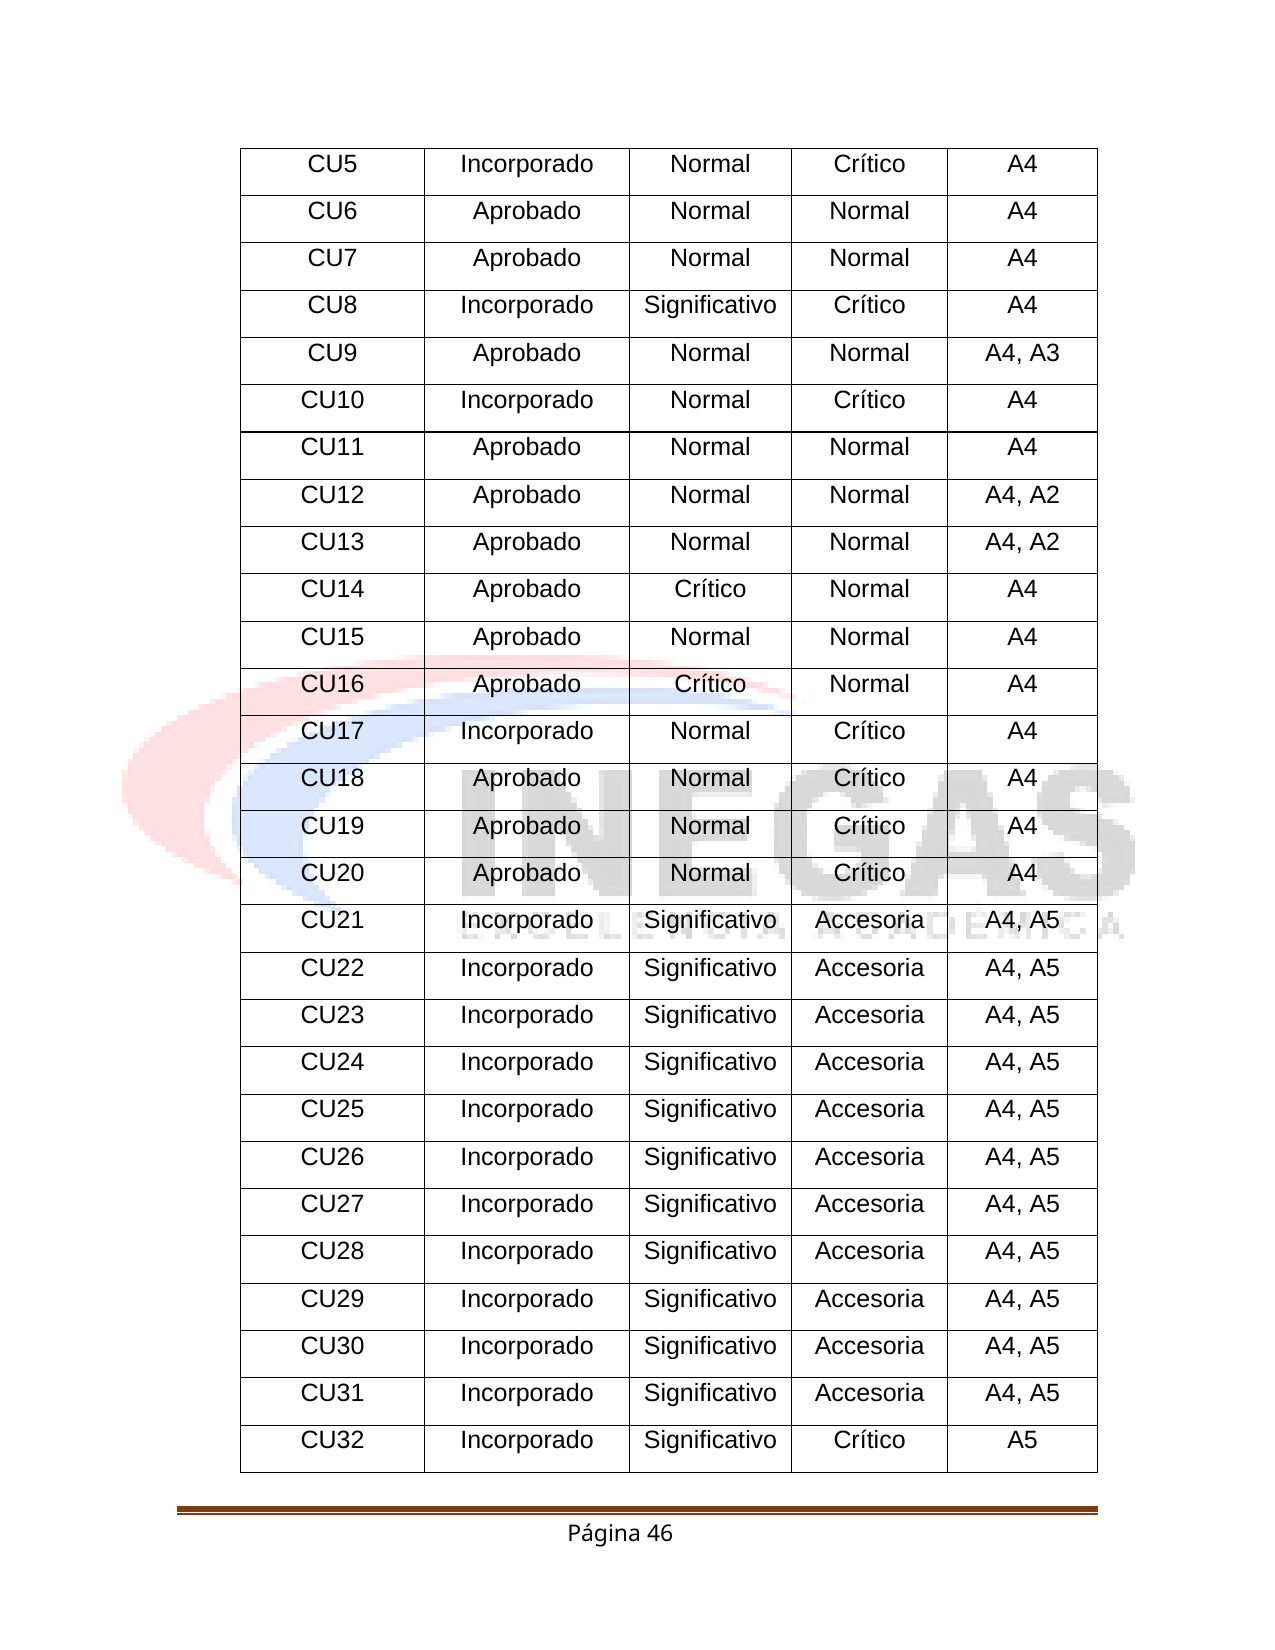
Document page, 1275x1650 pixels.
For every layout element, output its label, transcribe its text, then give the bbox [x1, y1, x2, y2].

table_cell Aprobado [425, 622, 629, 668]
table_cell Normal [630, 811, 791, 857]
table_cell Normal [630, 858, 791, 904]
table_cell Significativo [630, 291, 791, 337]
table_cell Aprobado [425, 811, 629, 857]
table_cell CU30 [241, 1331, 424, 1377]
table_cell Significativo [630, 1331, 791, 1377]
table_cell Crítico [792, 149, 947, 195]
table_cell Accesoria [792, 1189, 947, 1235]
table_cell Normal [630, 243, 791, 289]
table_cell Incorporado [425, 291, 629, 337]
table_cell Incorporado [425, 149, 629, 195]
table_cell Crítico [792, 291, 947, 337]
table_cell Incorporado [425, 716, 629, 762]
table_cell Normal [792, 527, 947, 573]
table_cell CU9 [241, 338, 424, 384]
table_cell CU5 [241, 149, 424, 195]
table_cell Normal [630, 433, 791, 479]
table_cell A4 [948, 149, 1097, 195]
table_cell CU13 [241, 527, 424, 573]
table_cell A4 [948, 811, 1097, 857]
table_cell Significativo [630, 953, 791, 999]
table_cell Significativo [630, 1000, 791, 1046]
table_cell Significativo [630, 1142, 791, 1188]
table_cell Incorporado [425, 1000, 629, 1046]
table_cell Normal [630, 480, 791, 526]
table_cell Significativo [630, 1095, 791, 1141]
table_cell CU25 [241, 1095, 424, 1141]
table_cell A4, A2 [948, 480, 1097, 526]
table_cell Accesoria [792, 953, 947, 999]
table_cell Incorporado [425, 1284, 629, 1330]
table_cell Normal [792, 338, 947, 384]
table_cell Aprobado [425, 243, 629, 289]
table_cell CU14 [241, 574, 424, 621]
table_cell Accesoria [792, 1236, 947, 1283]
table_cell Crítico [792, 764, 947, 810]
table_cell Aprobado [425, 574, 629, 621]
table_cell CU18 [241, 764, 424, 810]
table_cell Normal [792, 622, 947, 668]
table_cell CU17 [241, 716, 424, 762]
table_cell Aprobado [425, 433, 629, 479]
table_cell A4, A5 [948, 1095, 1097, 1141]
table_cell Normal [630, 149, 791, 195]
table_cell A4, A5 [948, 953, 1097, 999]
table_cell Accesoria [792, 1047, 947, 1093]
table_cell Crítico [792, 385, 947, 431]
table_cell A4 [948, 243, 1097, 289]
table_cell CU11 [241, 433, 424, 479]
table_cell Aprobado [425, 196, 629, 242]
table_cell Significativo [630, 1284, 791, 1330]
table_cell A4 [948, 669, 1097, 715]
table_cell Normal [792, 480, 947, 526]
table_cell Significativo [630, 1426, 791, 1472]
table_cell A4, A5 [948, 1142, 1097, 1188]
table_cell Aprobado [425, 480, 629, 526]
table_cell Accesoria [792, 1378, 947, 1424]
table_cell CU8 [241, 291, 424, 337]
table_cell CU16 [241, 669, 424, 715]
table_cell Accesoria [792, 1000, 947, 1046]
table_cell CU23 [241, 1000, 424, 1046]
table_cell CU15 [241, 622, 424, 668]
table_cell Accesoria [792, 905, 947, 952]
table_cell Incorporado [425, 1331, 629, 1377]
table_cell Crítico [792, 1426, 947, 1472]
table_cell Normal [792, 574, 947, 621]
table_cell Incorporado [425, 1378, 629, 1424]
table_cell A4, A5 [948, 1284, 1097, 1330]
table_cell Normal [630, 527, 791, 573]
table_cell Incorporado [425, 1189, 629, 1235]
table_cell Crítico [792, 811, 947, 857]
table_cell Accesoria [792, 1284, 947, 1330]
table_cell A4 [948, 433, 1097, 479]
table_cell A4 [948, 716, 1097, 762]
table_cell CU12 [241, 480, 424, 526]
table_cell A4, A5 [948, 1000, 1097, 1046]
table_cell A4, A5 [948, 1378, 1097, 1424]
table_cell Significativo [630, 905, 791, 952]
table_cell CU31 [241, 1378, 424, 1424]
table_cell Aprobado [425, 858, 629, 904]
table_cell CU27 [241, 1189, 424, 1235]
table_cell A4, A5 [948, 1047, 1097, 1093]
table_cell A4, A5 [948, 905, 1097, 952]
table_cell CU29 [241, 1284, 424, 1330]
table_cell Accesoria [792, 1095, 947, 1141]
table_cell CU21 [241, 905, 424, 952]
table_cell A5 [948, 1426, 1097, 1472]
table_cell CU20 [241, 858, 424, 904]
table_cell A4 [948, 385, 1097, 431]
table_cell Aprobado [425, 669, 629, 715]
table_cell Incorporado [425, 1142, 629, 1188]
table_cell Normal [792, 433, 947, 479]
table_cell CU24 [241, 1047, 424, 1093]
table_cell CU26 [241, 1142, 424, 1188]
table_cell Crítico [792, 858, 947, 904]
table_cell Accesoria [792, 1142, 947, 1188]
table_cell Incorporado [425, 385, 629, 431]
table_cell Incorporado [425, 905, 629, 952]
table_cell A4, A2 [948, 527, 1097, 573]
table_cell Normal [630, 764, 791, 810]
table_cell Normal [792, 243, 947, 289]
table_cell A4, A5 [948, 1189, 1097, 1235]
table_cell CU10 [241, 385, 424, 431]
table_cell CU22 [241, 953, 424, 999]
table_cell A4 [948, 196, 1097, 242]
table_cell CU7 [241, 243, 424, 289]
table_cell CU19 [241, 811, 424, 857]
table_cell Significativo [630, 1047, 791, 1093]
table_cell A4 [948, 764, 1097, 810]
table_cell Normal [630, 622, 791, 668]
table_cell A4 [948, 574, 1097, 621]
table_cell CU28 [241, 1236, 424, 1283]
table_cell Incorporado [425, 953, 629, 999]
table_cell Incorporado [425, 1426, 629, 1472]
table_cell Incorporado [425, 1095, 629, 1141]
table_cell A4, A3 [948, 338, 1097, 384]
table_cell Normal [630, 716, 791, 762]
table_cell Normal [792, 669, 947, 715]
table_cell A4 [948, 291, 1097, 337]
table_cell Crítico [792, 716, 947, 762]
table_cell Accesoria [792, 1331, 947, 1377]
table_cell A4 [948, 858, 1097, 904]
table_cell Crítico [630, 669, 791, 715]
table_cell Significativo [630, 1378, 791, 1424]
table_cell Aprobado [425, 527, 629, 573]
table_cell A4 [948, 622, 1097, 668]
table_cell Crítico [630, 574, 791, 621]
table_cell CU6 [241, 196, 424, 242]
table_cell Normal [630, 338, 791, 384]
table_cell Aprobado [425, 338, 629, 384]
table_cell Significativo [630, 1189, 791, 1235]
table_cell Normal [792, 196, 947, 242]
table_cell Significativo [630, 1236, 791, 1283]
table_cell CU32 [241, 1426, 424, 1472]
table_cell Incorporado [425, 1047, 629, 1093]
table_cell A4, A5 [948, 1236, 1097, 1283]
table_cell Aprobado [425, 764, 629, 810]
table_cell Incorporado [425, 1236, 629, 1283]
table_cell A4, A5 [948, 1331, 1097, 1377]
table_cell Normal [630, 385, 791, 431]
table_cell Normal [630, 196, 791, 242]
